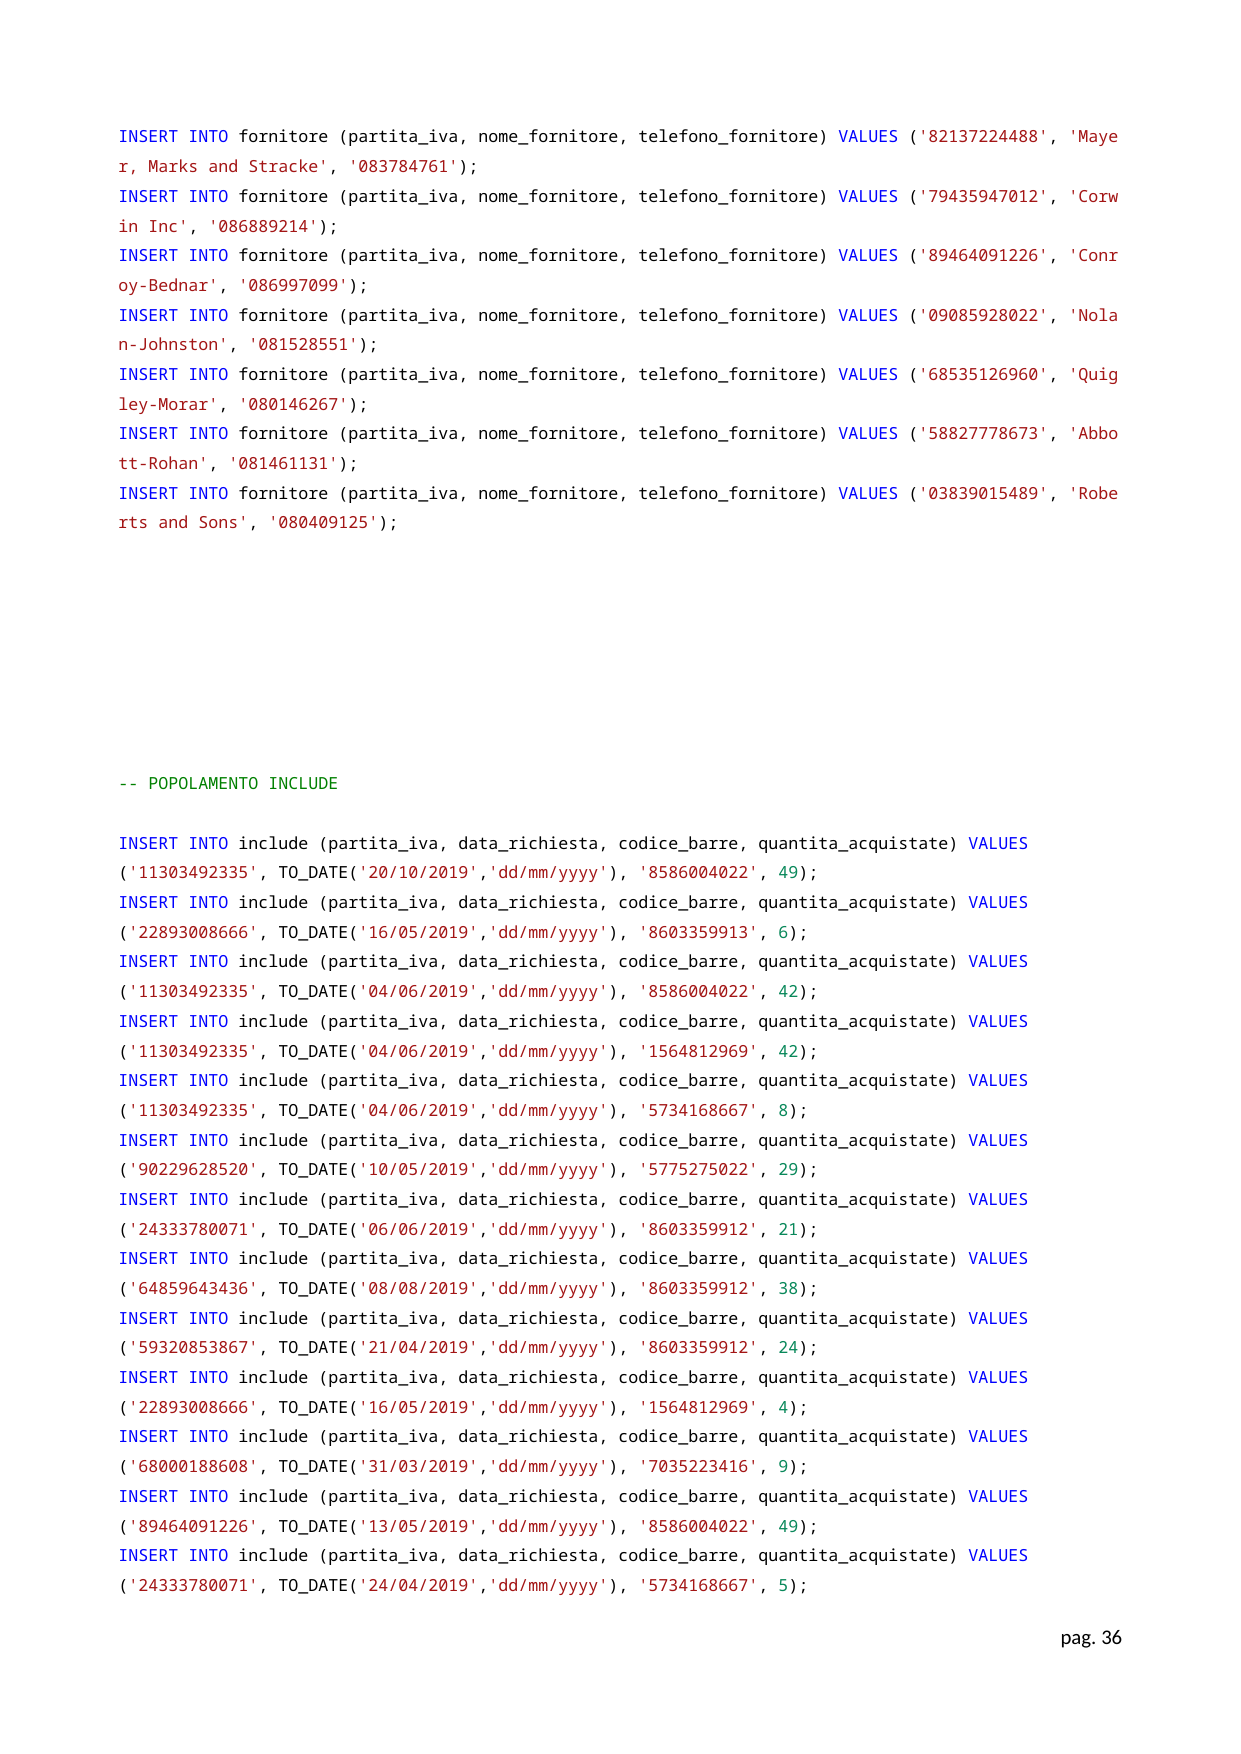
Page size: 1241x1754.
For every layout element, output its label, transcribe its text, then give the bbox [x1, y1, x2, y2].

text INSERT INTO fornitore (partita_iva, nome_fornitore, telefono_fornitore) VALUES ('79435947012', 'Corwin Inc', '086889214'); [118, 177, 1122, 237]
text INSERT INTO include (partita_iva, data_richiesta, codice_barre, quantita_acquistate) VALUES ('89464091226', TO_DATE('13/05/2019','dd/mm/yyyy'), '8586004022', 49); [118, 1477, 1122, 1537]
text INSERT INTO include (partita_iva, data_richiesta, codice_barre, quantita_acquistate) VALUES ('24333780071', TO_DATE('06/06/2019','dd/mm/yyyy'), '8603359912', 21); [118, 1181, 1122, 1240]
text INSERT INTO fornitore (partita_iva, nome_fornitore, telefono_fornitore) VALUES ('89464091226', 'Conroy-Bednar', '086997099'); [118, 237, 1122, 296]
text INSERT INTO fornitore (partita_iva, nome_fornitore, telefono_fornitore) VALUES ('09085928022', 'Nolan-Johnston', '081528551'); [118, 296, 1122, 356]
text INSERT INTO include (partita_iva, data_richiesta, codice_barre, quantita_acquistate) VALUES ('22893008666', TO_DATE('16/05/2019','dd/mm/yyyy'), '1564812969', 4); [118, 1359, 1122, 1418]
text INSERT INTO include (partita_iva, data_richiesta, codice_barre, quantita_acquistate) VALUES ('11303492335', TO_DATE('04/06/2019','dd/mm/yyyy'), '8586004022', 42); [118, 943, 1122, 1002]
text INSERT INTO fornitore (partita_iva, nome_fornitore, telefono_fornitore) VALUES ('58827778673', 'Abbott-Rohan', '081461131'); [118, 415, 1122, 474]
text INSERT INTO include (partita_iva, data_richiesta, codice_barre, quantita_acquistate) VALUES ('24333780071', TO_DATE('24/04/2019','dd/mm/yyyy'), '5734168667', 5); [118, 1537, 1122, 1596]
text INSERT INTO include (partita_iva, data_richiesta, codice_barre, quantita_acquistate) VALUES ('90229628520', TO_DATE('10/05/2019','dd/mm/yyyy'), '5775275022', 29); [118, 1121, 1122, 1181]
text INSERT INTO include (partita_iva, data_richiesta, codice_barre, quantita_acquistate) VALUES ('11303492335', TO_DATE('20/10/2019','dd/mm/yyyy'), '8586004022', 49); [118, 824, 1122, 884]
text INSERT INTO fornitore (partita_iva, nome_fornitore, telefono_fornitore) VALUES ('82137224488', 'Mayer, Marks and Stracke', '083784761'); [118, 118, 1122, 177]
text INSERT INTO include (partita_iva, data_richiesta, codice_barre, quantita_acquistate) VALUES ('11303492335', TO_DATE('04/06/2019','dd/mm/yyyy'), '1564812969', 42); [118, 1002, 1122, 1062]
text INSERT INTO include (partita_iva, data_richiesta, codice_barre, quantita_acquistate) VALUES ('22893008666', TO_DATE('16/05/2019','dd/mm/yyyy'), '8603359913', 6); [118, 884, 1122, 943]
text INSERT INTO include (partita_iva, data_richiesta, codice_barre, quantita_acquistate) VALUES ('64859643436', TO_DATE('08/08/2019','dd/mm/yyyy'), '8603359912', 38); [118, 1240, 1122, 1299]
text INSERT INTO fornitore (partita_iva, nome_fornitore, telefono_fornitore) VALUES ('68535126960', 'Quigley-Morar', '080146267'); [118, 356, 1122, 415]
text INSERT INTO include (partita_iva, data_richiesta, codice_barre, quantita_acquistate) VALUES ('68000188608', TO_DATE('31/03/2019','dd/mm/yyyy'), '7035223416', 9); [118, 1418, 1122, 1477]
text INSERT INTO include (partita_iva, data_richiesta, codice_barre, quantita_acquistate) VALUES ('59320853867', TO_DATE('21/04/2019','dd/mm/yyyy'), '8603359912', 24); [118, 1299, 1122, 1359]
text INSERT INTO fornitore (partita_iva, nome_fornitore, telefono_fornitore) VALUES ('03839015489', 'Roberts and Sons', '080409125'); [118, 474, 1122, 534]
text INSERT INTO include (partita_iva, data_richiesta, codice_barre, quantita_acquistate) VALUES ('11303492335', TO_DATE('04/06/2019','dd/mm/yyyy'), '5734168667', 8); [118, 1062, 1122, 1121]
text -- POPOLAMENTO INCLUDE [118, 765, 1122, 795]
